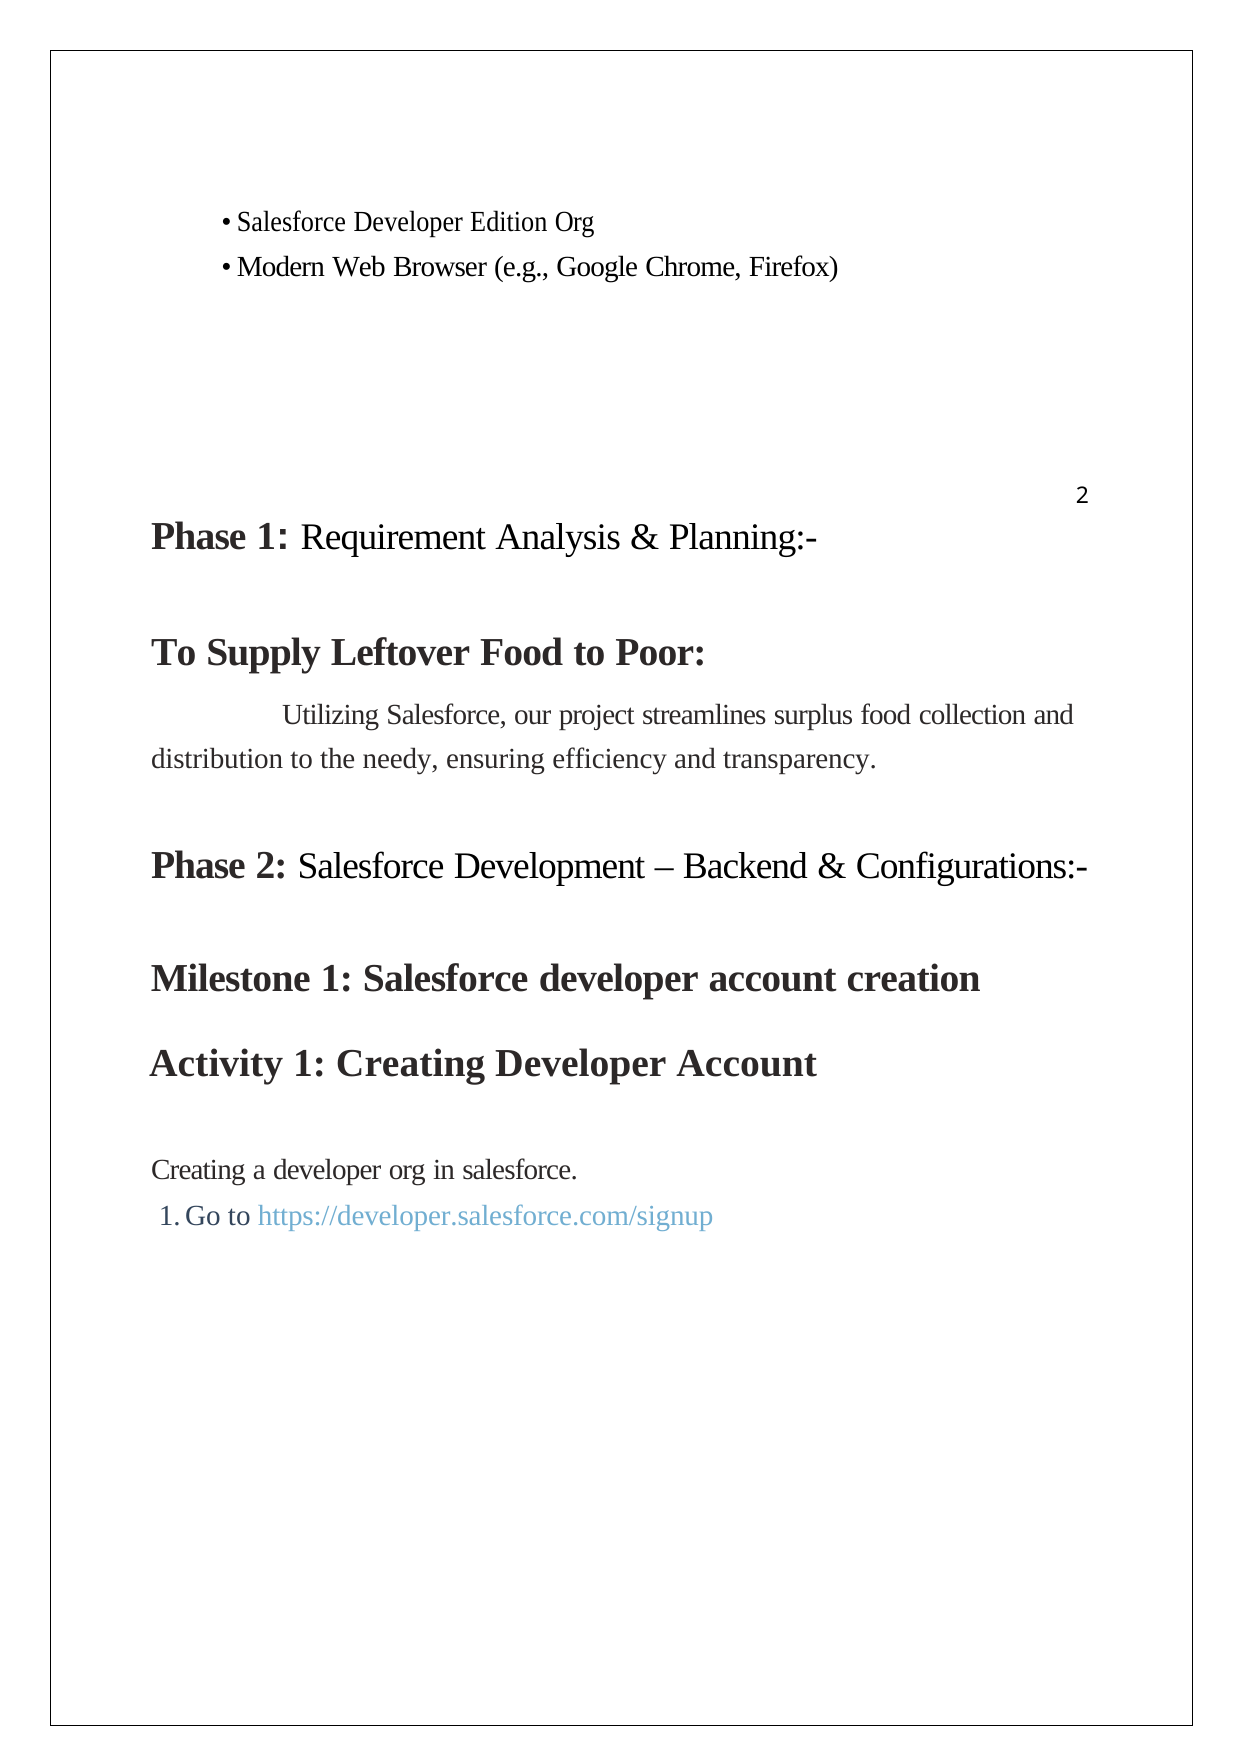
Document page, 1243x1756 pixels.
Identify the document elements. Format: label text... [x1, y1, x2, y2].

text Phase 2: Salesforce Development – Backend & Configurations:- [151, 841, 1125, 887]
list Salesforce Developer Edition Org [221, 204, 1125, 238]
subtitle To Supply Leftover Food to Poor: [151, 629, 1125, 674]
list Modern Web Browser (e.g., Google Chrome, Firefox) [221, 249, 1125, 283]
text 2 [151, 479, 1089, 510]
list Go to https://developer.salesforce.com/signup [158, 1198, 1125, 1232]
subtitle Milestone 1: Salesforce developer account creation Activity 1: Creating Developer Account [149, 954, 1048, 1084]
text Utilizing Salesforce, our project streamlines surplus food collection and distribution to the needy, ensuring efficiency and transparency. [151, 697, 1125, 775]
text Phase 1: Requirement Analysis & Planning:- [151, 512, 1125, 558]
text Creating a developer org in salesforce. [151, 1152, 1125, 1185]
